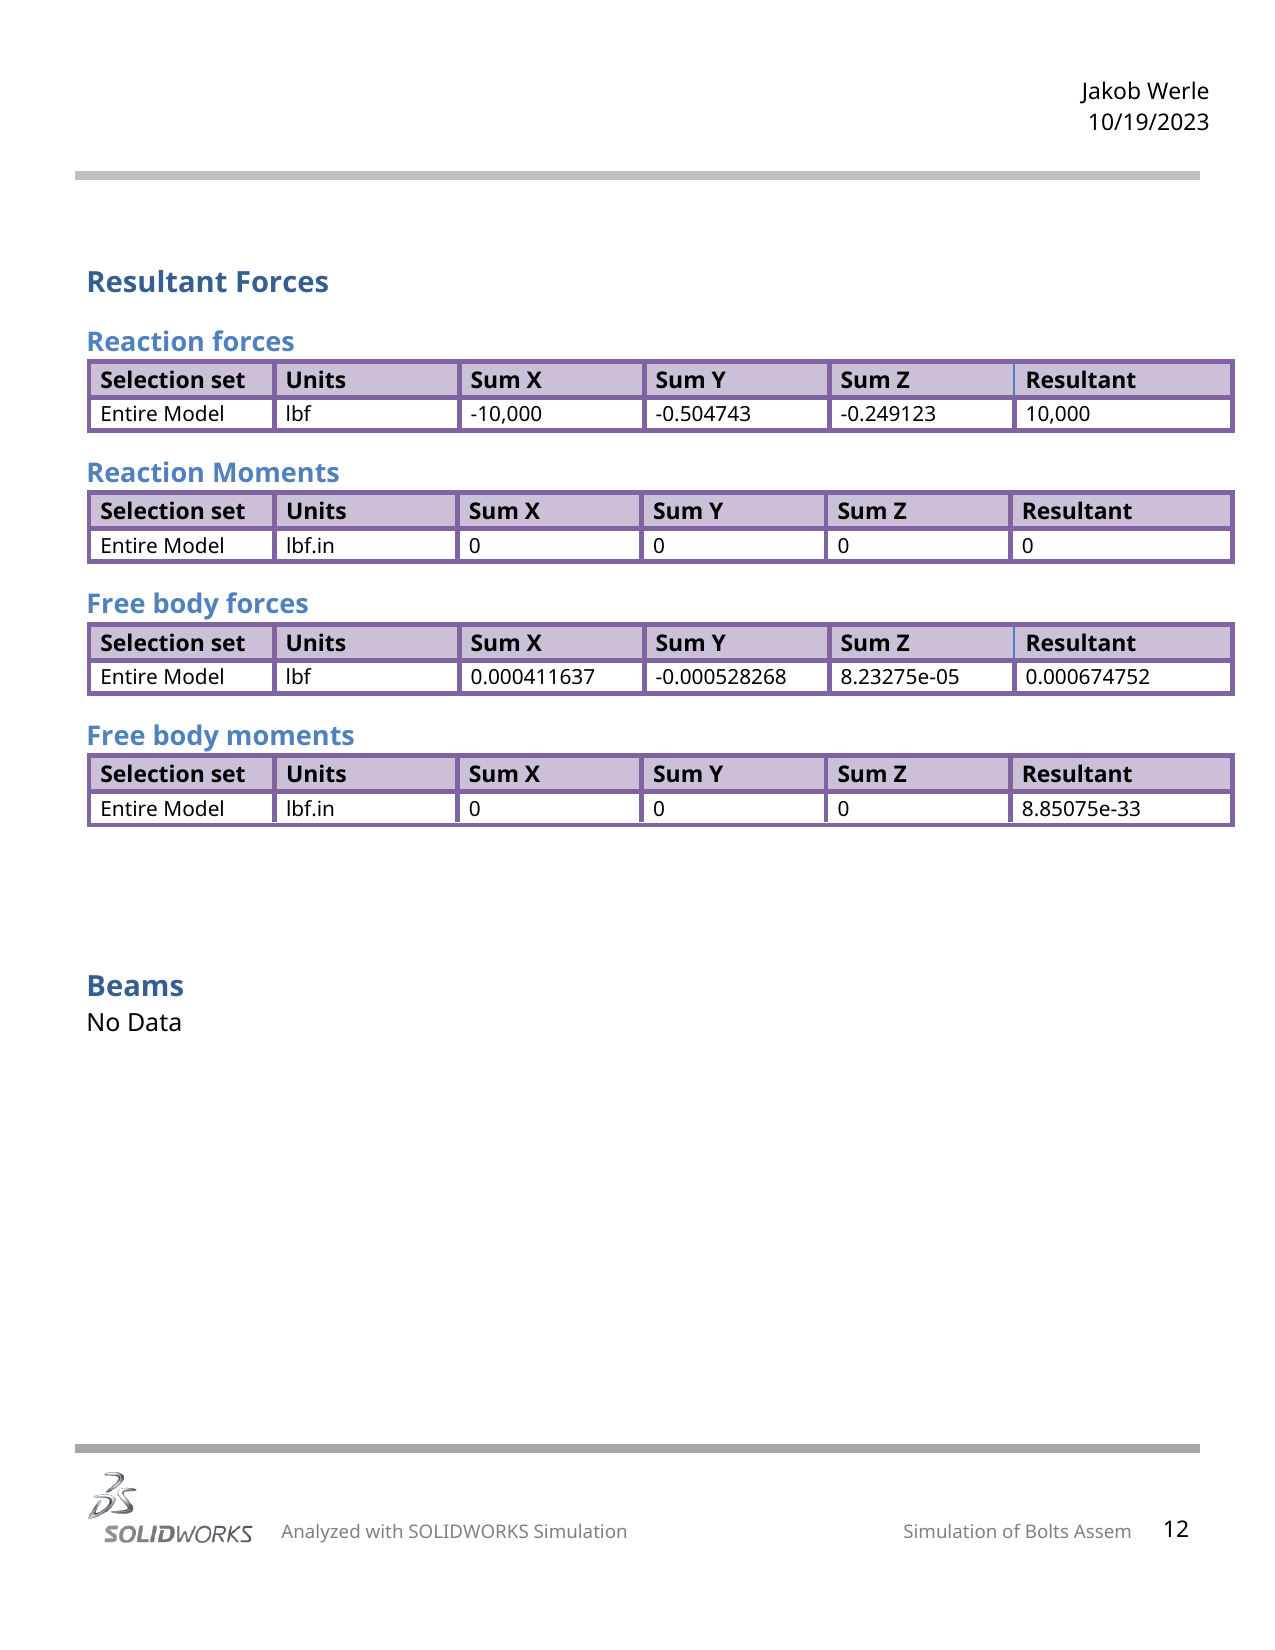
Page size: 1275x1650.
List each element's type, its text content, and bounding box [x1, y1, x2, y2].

table_cell Free body forces Free body moments [75, 564, 1252, 858]
table_header Resultant Forces Reaction forces Reaction Moments [75, 211, 1252, 564]
table_header Beams No Data [75, 915, 1200, 1039]
picture [86, 1453, 254, 1544]
